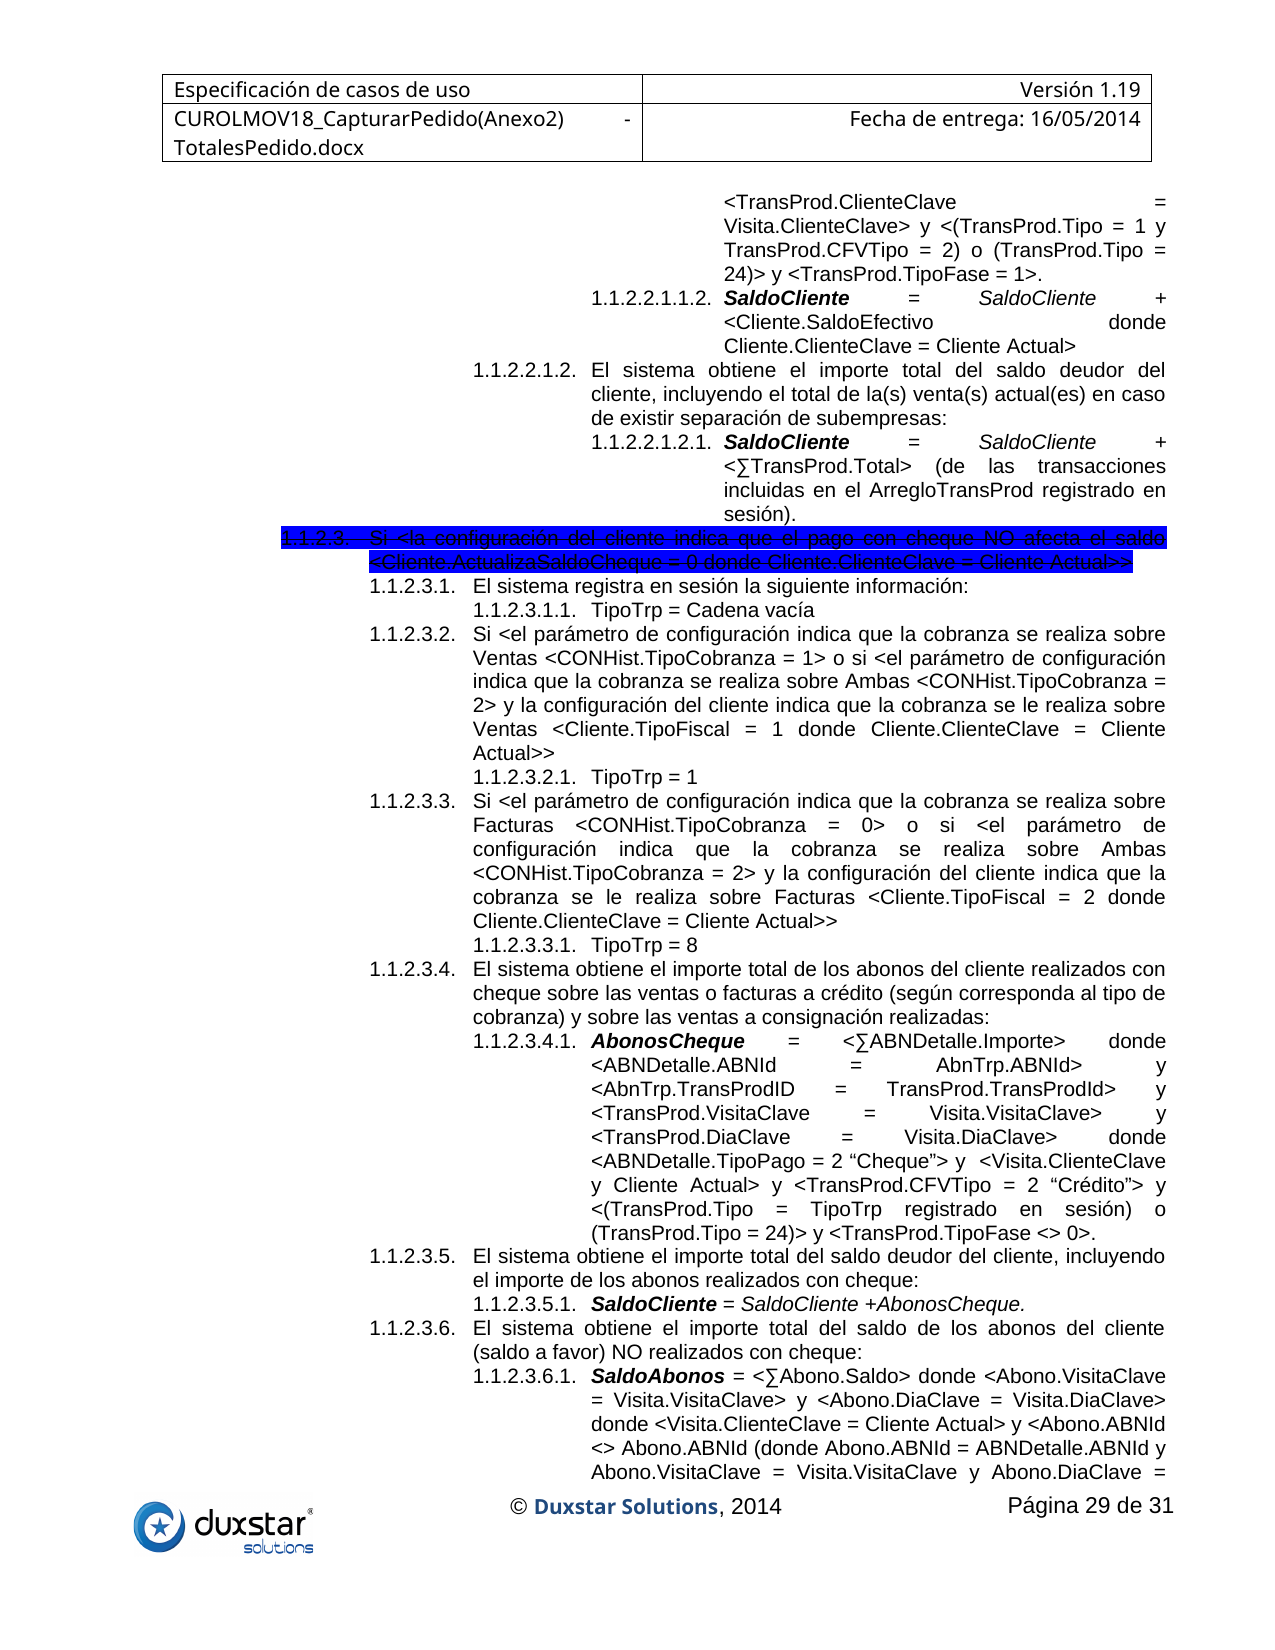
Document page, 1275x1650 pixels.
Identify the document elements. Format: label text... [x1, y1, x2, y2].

list El sistema obtiene el importe total del saldo deudor del cliente, incluyendo el importe de los abonos realizados con cheque: [369, 1244, 1167, 1292]
list SaldoCliente = SaldoCliente + <Cliente.SaldoEfectivo donde Cliente.ClienteClave = Cliente Actual> [591, 286, 1167, 358]
list SaldoCliente = SaldoCliente + <∑TransProd.Total> (de las transacciones incluidas en el ArregloTransProd registrado en sesión). [591, 430, 1167, 526]
list El sistema obtiene el importe total del saldo deudor del cliente, incluyendo el total de la(s) venta(s) actual(es) en caso de existir separación de subempresas: [473, 358, 1167, 430]
list TipoTrp = 1 [473, 765, 1167, 789]
list TipoTrp = 8 [473, 933, 1167, 957]
list Si <el parámetro de configuración indica que la cobranza se realiza sobre Facturas <CONHist.TipoCobranza = 0> o si <el parámetro de configuración indica que la cobranza se realiza sobre Ambas <CONHist.TipoCobranza = 2> y la configuración del cliente indica que la cobranza se le realiza sobre Facturas <Cliente.TipoFiscal = 2 donde Cliente.ClienteClave = Cliente Actual>> [369, 789, 1167, 933]
list SaldoCliente = SaldoCliente +AbonosCheque. [473, 1292, 1167, 1316]
list TipoTrp = Cadena vacía [473, 597, 1167, 621]
list El sistema obtiene el importe total de los abonos del cliente realizados con cheque sobre las ventas o facturas a crédito (según corresponda al tipo de cobranza) y sobre las ventas a consignación realizadas: [369, 957, 1167, 1029]
list AbonosCheque = <∑ABNDetalle.Importe> donde <ABNDetalle.ABNId = AbnTrp.ABNId> y <AbnTrp.TransProdID = TransProd.TransProdId> y <TransProd.VisitaClave = Visita.VisitaClave> y <TransProd.DiaClave = Visita.DiaClave> donde <ABNDetalle.TipoPago = 2 “Cheque”> y <Visita.ClienteClave y Cliente Actual> y <TransProd.CFVTipo = 2 “Crédito”> y <(TransProd.Tipo = TipoTrp registrado en sesión) o (TransProd.Tipo = 24)> y <TransProd.TipoFase <> 0>. [473, 1029, 1167, 1244]
picture [133, 1492, 314, 1557]
list Si <el parámetro de configuración indica que la cobranza se realiza sobre Ventas <CONHist.TipoCobranza = 1> o si <el parámetro de configuración indica que la cobranza se realiza sobre Ambas <CONHist.TipoCobranza = 2> y la configuración del cliente indica que la cobranza se le realiza sobre Ventas <Cliente.TipoFiscal = 1 donde Cliente.ClienteClave = Cliente Actual>> [369, 621, 1167, 765]
list El sistema registra en sesión la siguiente información: [369, 573, 1167, 597]
list Si <la configuración del cliente indica que el pago con cheque NO afecta el saldo <Cliente.ActualizaSaldoCheque = 0 donde Cliente.ClienteClave = Cliente Actual>> [281, 549, 1167, 573]
list El sistema obtiene el importe total del saldo de los abonos del cliente (saldo a favor) NO realizados con cheque: [369, 1316, 1167, 1364]
